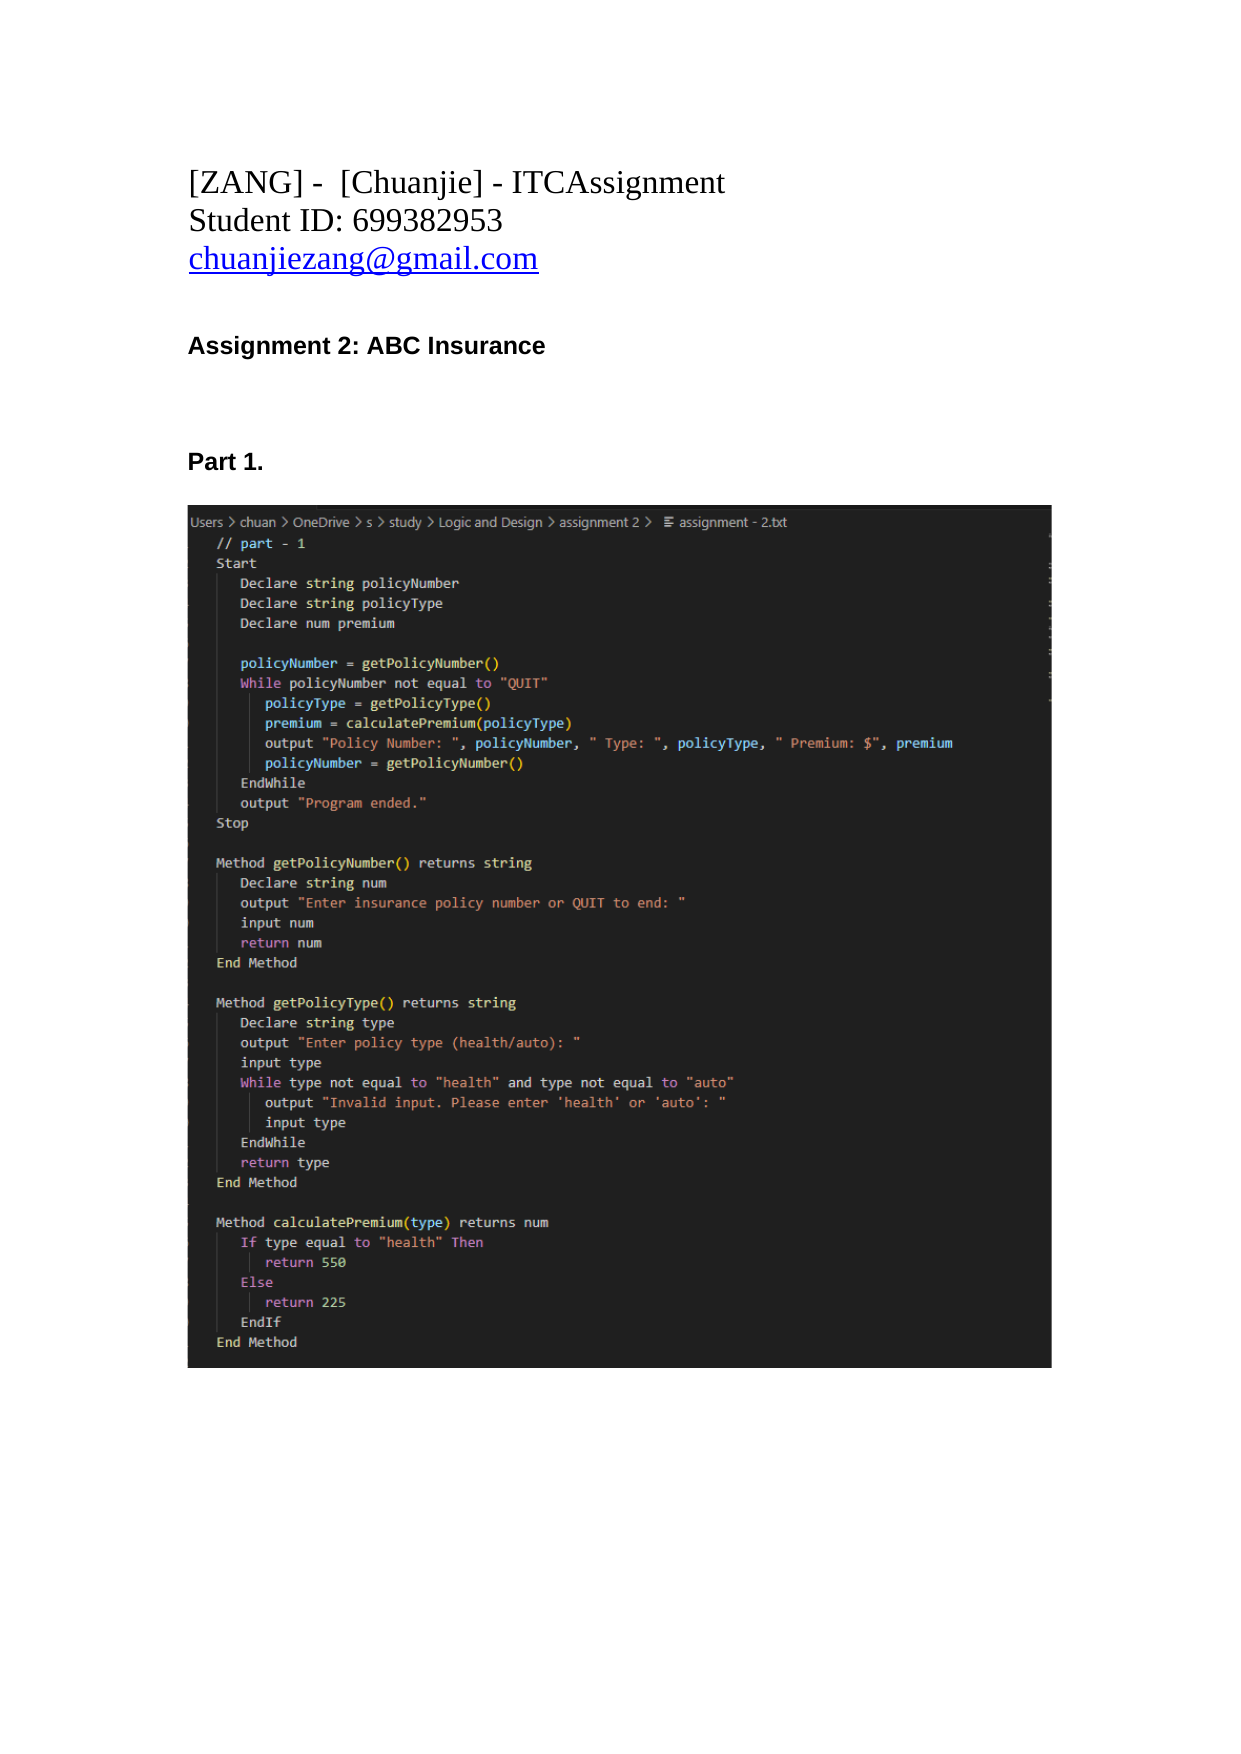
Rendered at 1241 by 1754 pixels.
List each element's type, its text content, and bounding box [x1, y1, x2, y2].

text Student ID: 699382953 [188, 200, 1053, 239]
text Part 1. [187, 447, 1053, 476]
text Assignment 2: ABC Insurance [187, 331, 1053, 360]
picture [187, 505, 1052, 1368]
text [ZANG] - [Chuanjie] - ITCAssignment [188, 162, 1053, 200]
text chuanjiezang@gmail.com [188, 239, 1053, 277]
